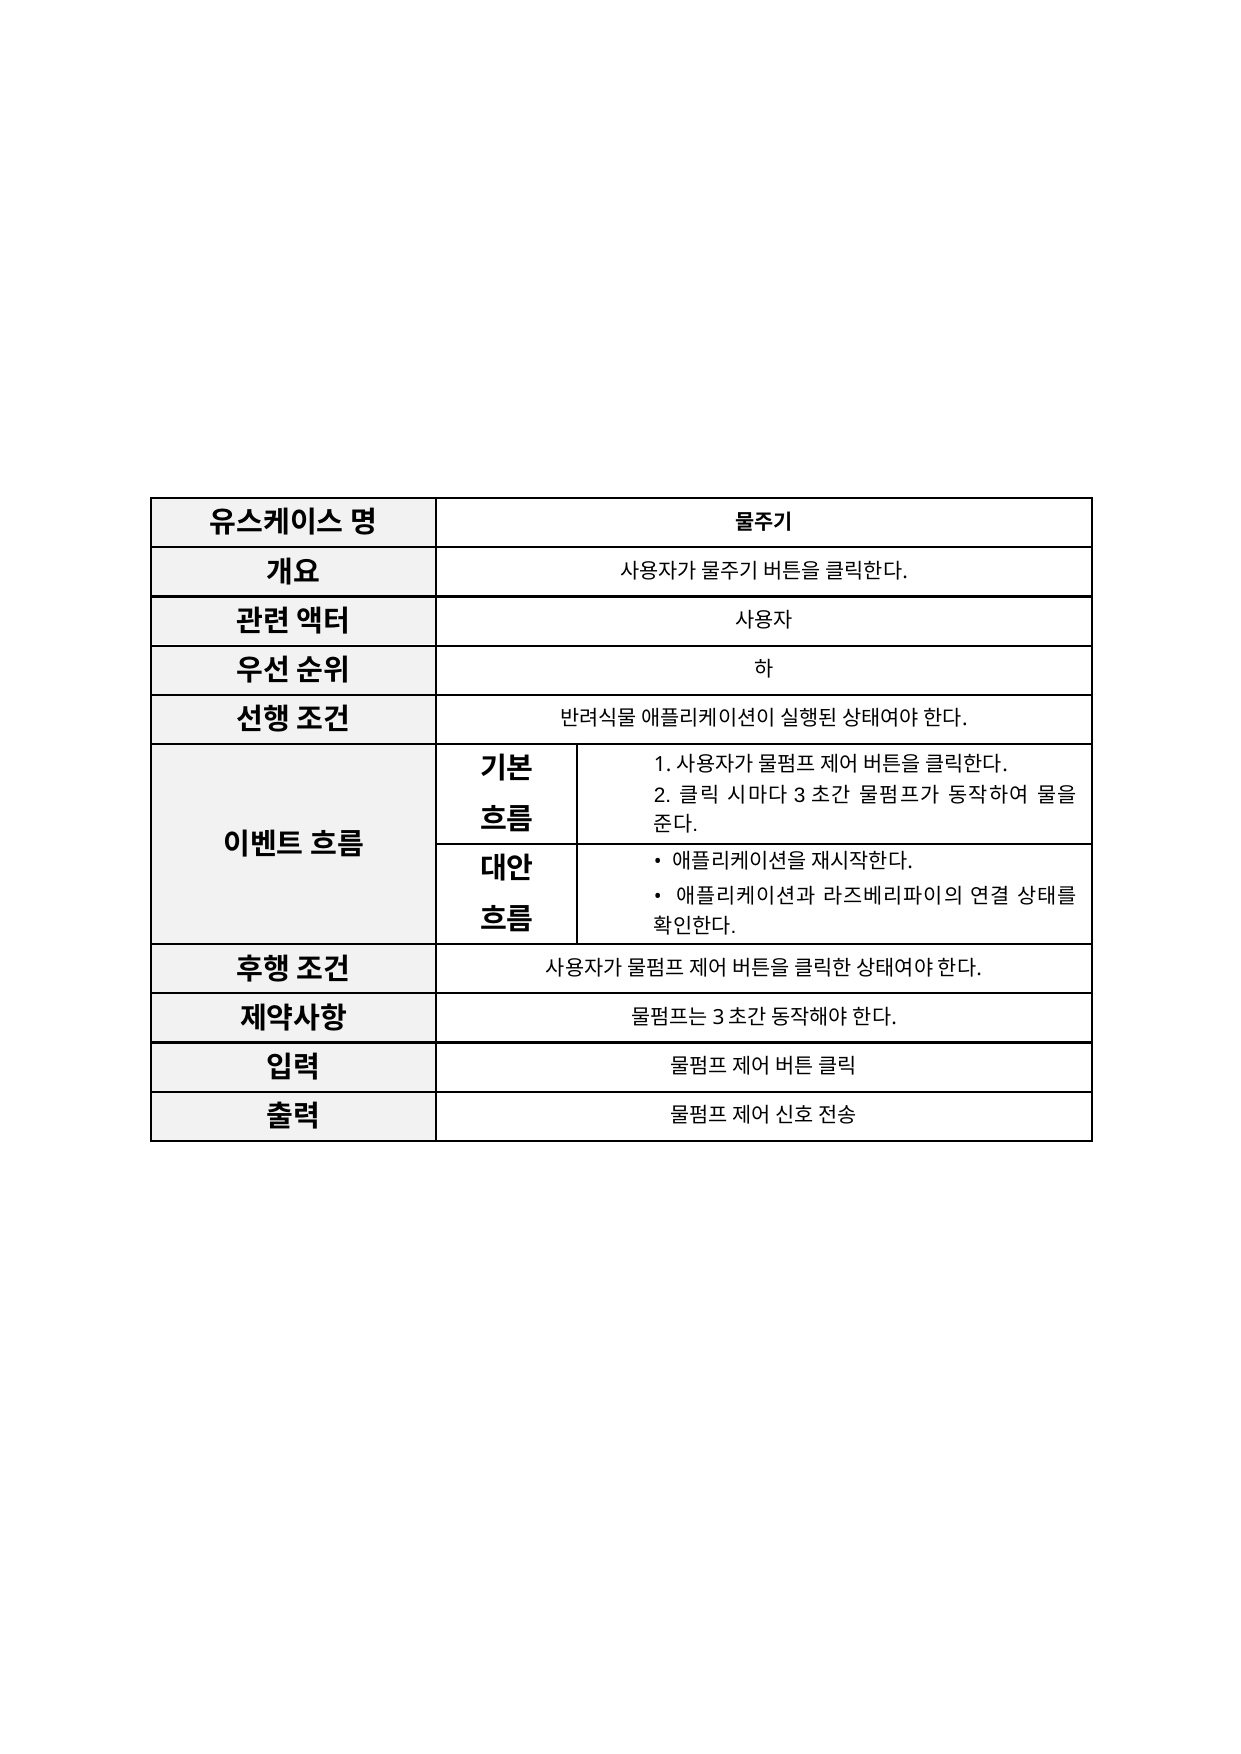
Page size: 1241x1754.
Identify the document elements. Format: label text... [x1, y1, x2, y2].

table_cell 제약사항 [152, 994, 435, 1041]
table_cell 입력 [152, 1044, 435, 1091]
table_cell 관련 액터 [152, 598, 435, 644]
table_cell 물펌프는 3초간 동작해야 한다. [437, 994, 1091, 1041]
table_cell 이벤트 흐름 [152, 745, 435, 943]
table_cell 출력 [152, 1093, 435, 1140]
table_cell 개요 [152, 548, 435, 595]
table_cell 선행 조건 [152, 696, 435, 743]
table_cell 후행 조건 [152, 945, 435, 992]
table_cell • 애플리케이션을 재시작한다. • 애플리케이션과 라즈베리파이의 연결 상태를 확인한다. [578, 845, 1091, 943]
table_cell 사용자 [437, 598, 1091, 644]
table_cell 기본 흐름 [437, 745, 576, 843]
table_header 물주기 [437, 499, 1091, 546]
table_cell 물펌프 제어 신호 전송 [437, 1093, 1091, 1140]
table_cell 사용자가 물주기 버튼을 클릭한다. [437, 548, 1091, 595]
table_cell 사용자가 물펌프 제어 버튼을 클릭한 상태여야 한다. [437, 945, 1091, 992]
table_cell 물펌프 제어 버튼 클릭 [437, 1044, 1091, 1091]
table_header 유스케이스 명 [152, 499, 435, 546]
table_cell 1. 사용자가 물펌프 제어 버튼을 클릭한다. 2. 클릭 시마다3초간 물펌프가 동작하여 물을 준다. [578, 745, 1091, 843]
table_cell 반려식물 애플리케이션이 실행된 상태여야 한다. [437, 696, 1091, 743]
table_cell 우선 순위 [152, 647, 435, 694]
table_cell 하 [437, 647, 1091, 694]
table_cell 대안 흐름 [437, 845, 576, 943]
